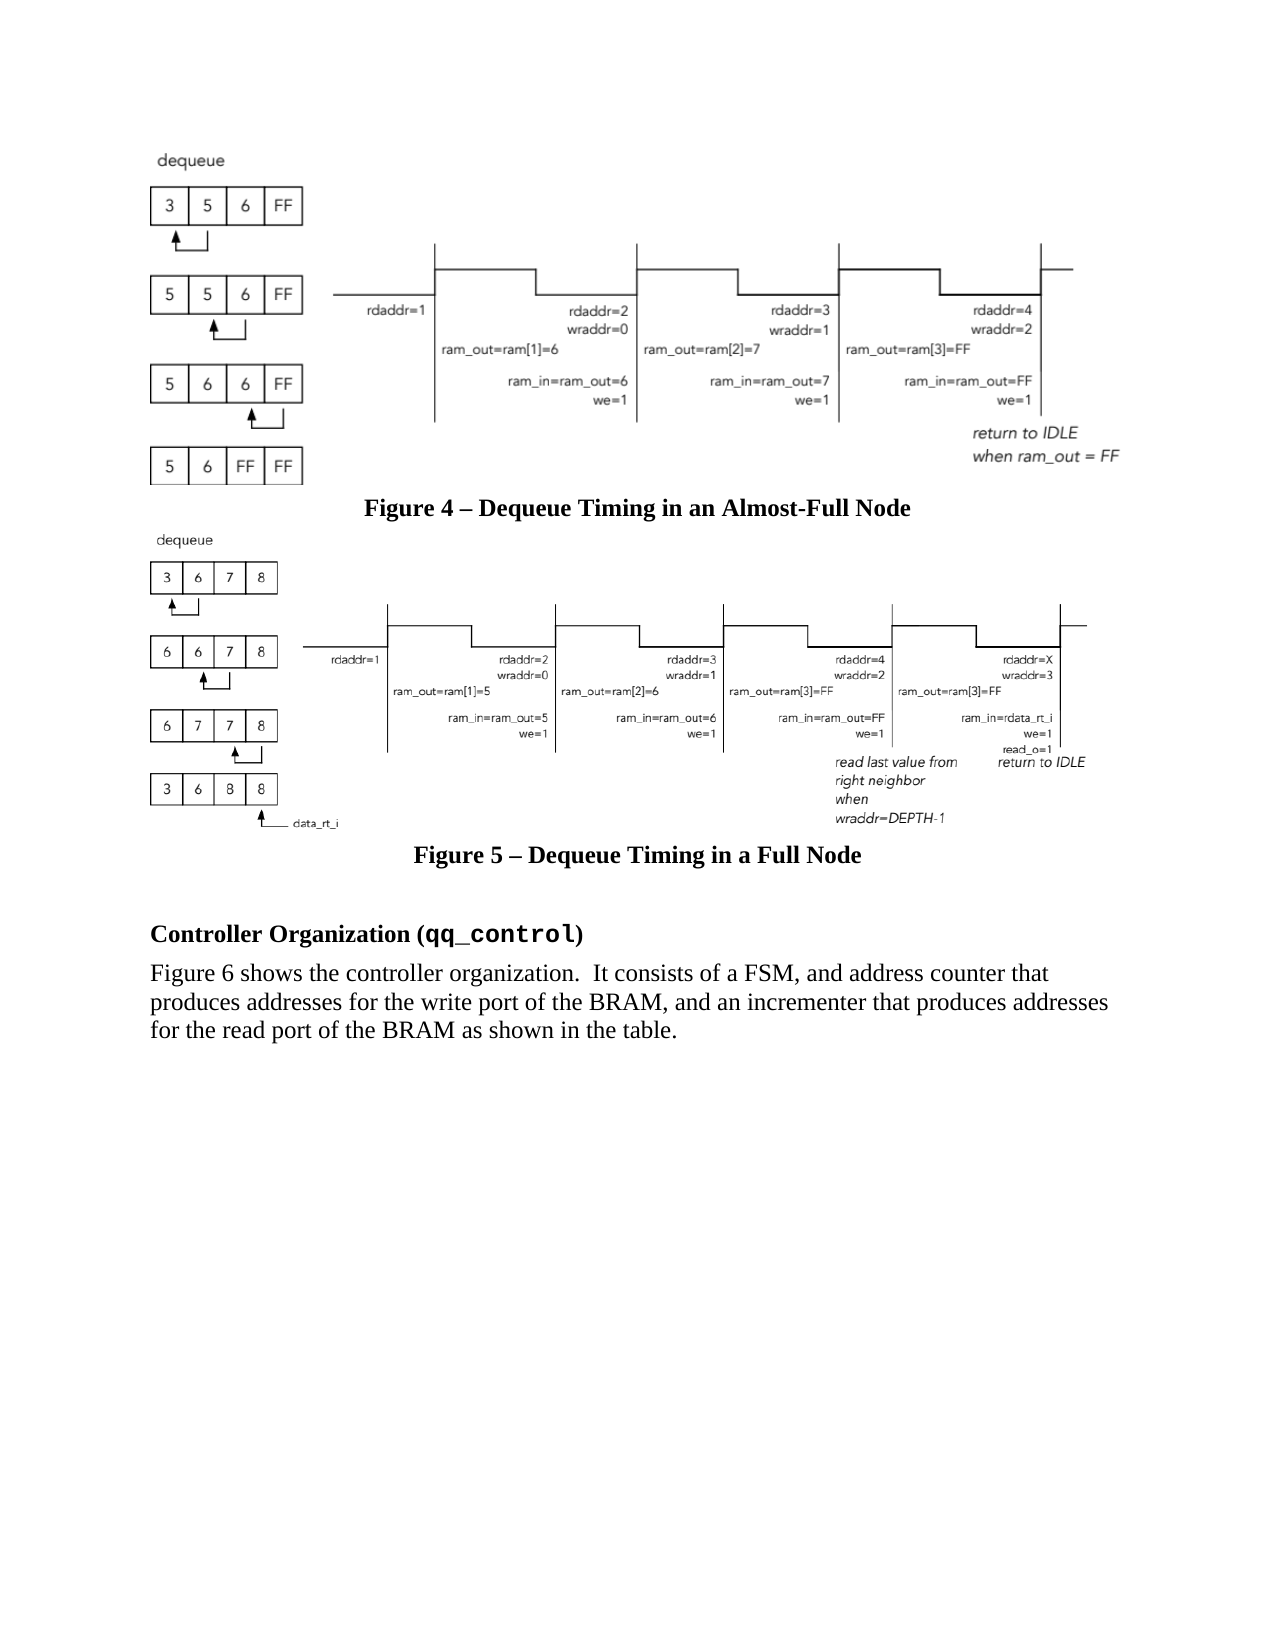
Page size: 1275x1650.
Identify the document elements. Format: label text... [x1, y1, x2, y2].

text Figure 6 shows the controller organization. It consists of a FSM, and address counter that produces addresses for the write port of the BRAM, and an incrementer that produces addresses for the read port of the BRAM as shown in the table. [150, 958, 1125, 1044]
text Figure 4 – Dequeue Timing in an Almost-Full Node [150, 493, 1125, 522]
text Figure 5 – Dequeue Timing in a Full Node [150, 841, 1125, 869]
subtitle Controller Organization (qq_control) [150, 919, 1125, 950]
